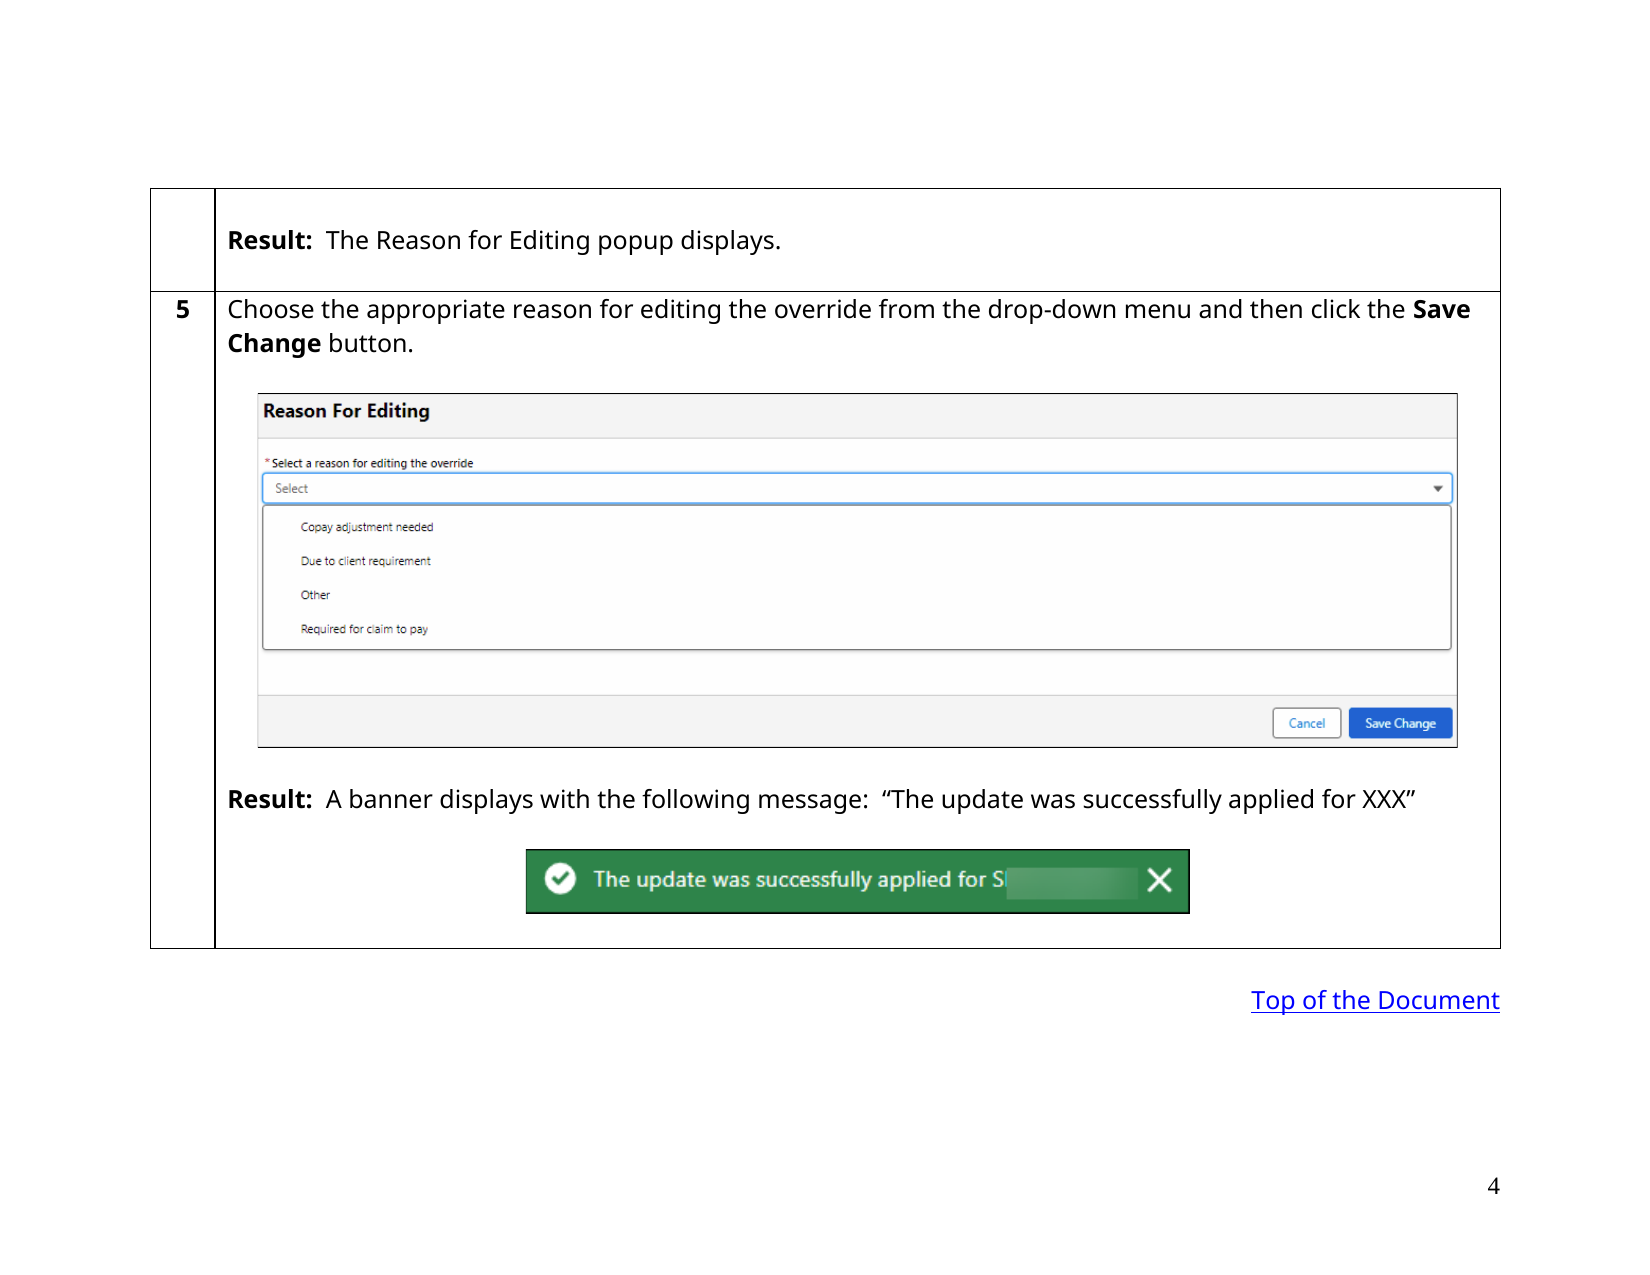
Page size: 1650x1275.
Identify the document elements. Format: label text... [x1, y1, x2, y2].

picture [257, 393, 1458, 748]
table_cell 5 [151, 292, 214, 948]
picture [525, 849, 1190, 914]
table_cell Choose the appropriate reason for editing the override from the drop-down menu and then click the Save Change button. Result: A banner displays with the following message: “The update was successfully applied for XXX” [216, 292, 1500, 948]
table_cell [216, 189, 1500, 291]
table_cell 4 [151, 189, 214, 291]
text Top of the Document [150, 983, 1500, 1017]
